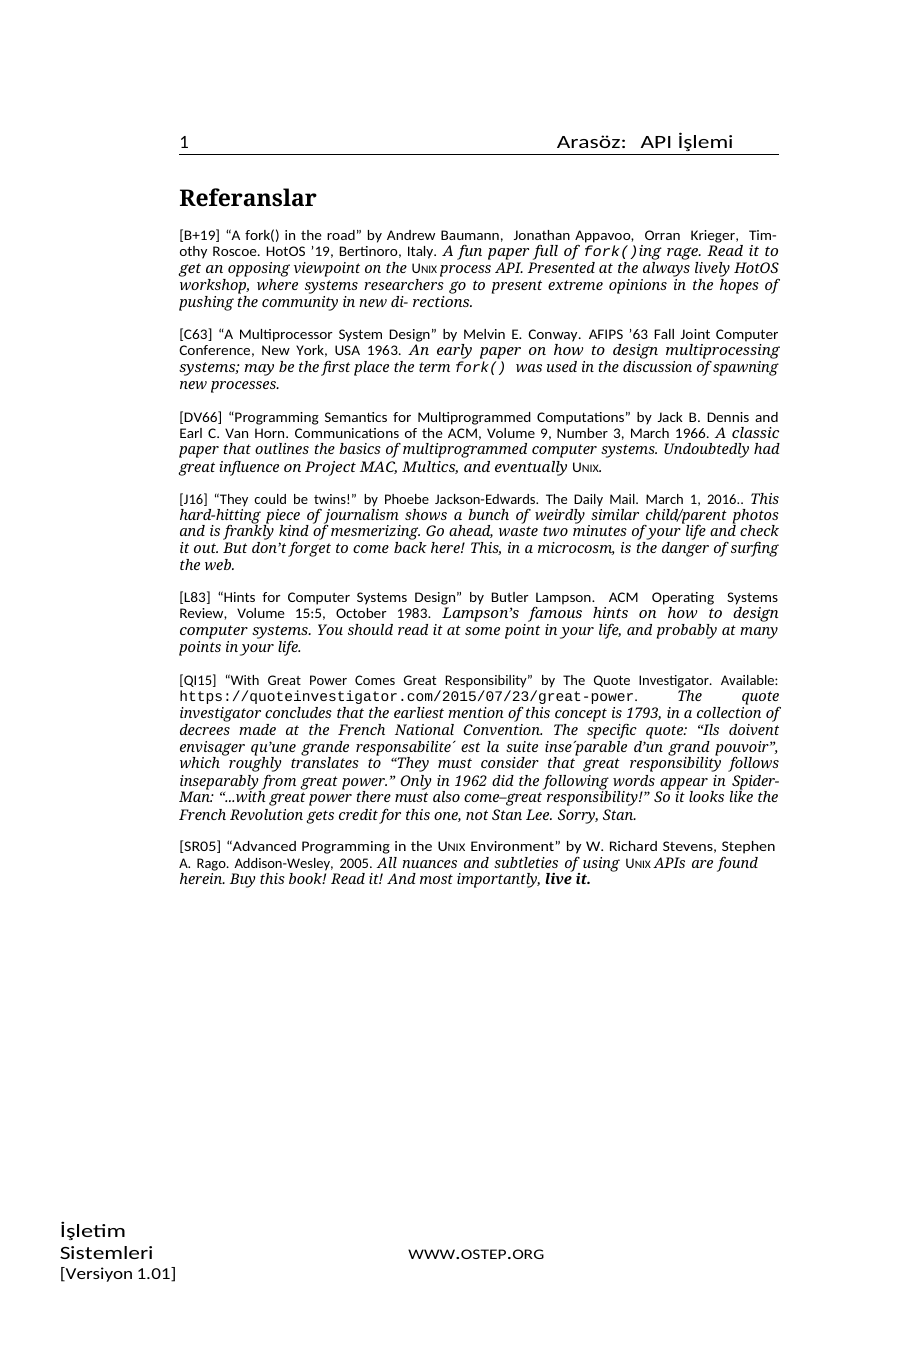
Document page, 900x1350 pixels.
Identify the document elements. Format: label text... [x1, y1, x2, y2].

text [B+19] “A fork() in the road” by Andrew Baumann, Jonathan Appavoo, Orran Krieger, Tim- othy Roscoe. HotOS ’19, Bertinoro, Italy. A fun paper full of fork()ing rage. Read it to get an opposing viewpoint on the UNIX process API. Presented at the always lively HotOS workshop, where systems researchers go to present extreme opinions in the hopes of pushing the community in new di- rections. [179, 228, 779, 312]
text [C63] “A Multiprocessor System Design” by Melvin E. Conway. AFIPS ’63 Fall Joint Computer Conference, New York, USA 1963. An early paper on how to design multiprocessing systems; may be the first place the term fork() was used in the discussion of spawning new processes. [179, 328, 779, 394]
text [J16] “They could be twins!” by Phoebe Jackson-Edwards. The Daily Mail. March 1, 2016.. This hard-hitting piece of journalism shows a bunch of weirdly similar child/parent photos and is frankly kind of mesmerizing. Go ahead, waste two minutes of your life and check it out. But don’t forget to come back here! This, in a microcosm, is the danger of surfing the web. [179, 491, 779, 574]
text [L83] “Hints for Computer Systems Design” by Butler Lampson. ACM Operating Systems Review, Volume 15:5, October 1983. Lampson’s famous hints on how to design computer systems. You should read it at some point in your life, and probably at many points in your life. [179, 591, 779, 657]
text A. Rago. Addison-Wesley, 2005. All nuances and subtleties of using UNIX APIs are found herein. Buy this book! Read it! And most importantly, live it. [179, 855, 786, 888]
text [SR05] “Advanced Programming in the UNIX Environment” by W. Richard Stevens, Stephen [179, 838, 856, 854]
subtitle Referanslar [179, 182, 856, 213]
text [DV66] “Programming Semantics for Multiprogrammed Computations” by Jack B. Dennis and Earl C. Van Horn. Communications of the ACM, Volume 9, Number 3, March 1966. A classic paper that outlines the basics of multiprogrammed computer systems. Undoubtedly had great influence on Project MAC, Multics, and eventually UNIX. [179, 410, 779, 476]
text [QI15] “With Great Power Comes Great Responsibility” by The Quote Investigator. Available: https://quoteinvestigator.com/2015/07/23/great-power. The quote investigator concludes that the earliest mention of this concept is 1793, in a collection of decrees made at the French National Convention. The specific quote: “Ils doivent envisager qu’une grande responsabilite´ est la suite inse´parable d’un grand pouvoir”, which roughly translates to “They must consider that great responsibility follows inseparably from great power.” Only in 1962 did the following words appear in Spider-Man: “...with great power there must also come–great responsibility!” So it looks like the French Revolution gets credit for this one, not Stan Lee. Sorry, Stan. [179, 673, 779, 824]
